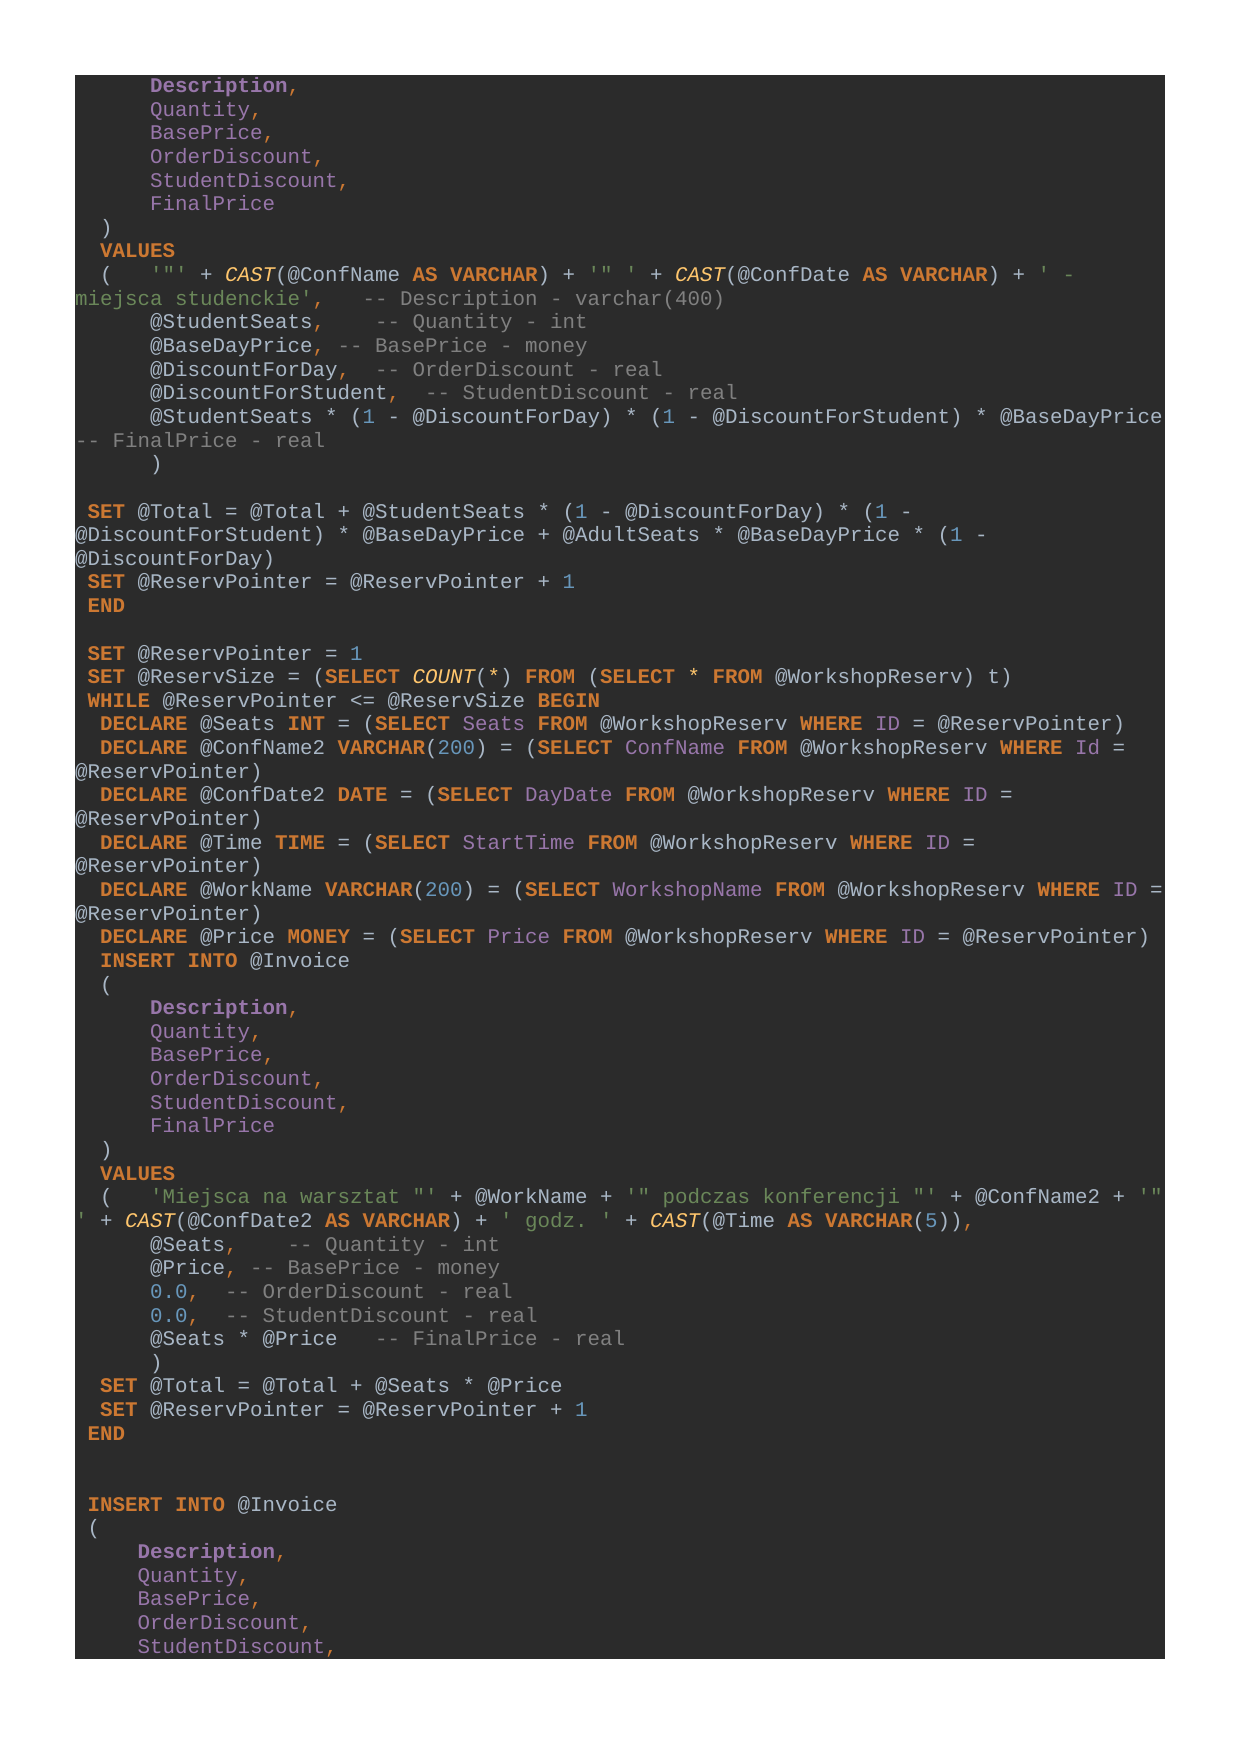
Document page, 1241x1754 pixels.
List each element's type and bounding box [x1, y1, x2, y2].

text [75, 75, 1165, 1659]
